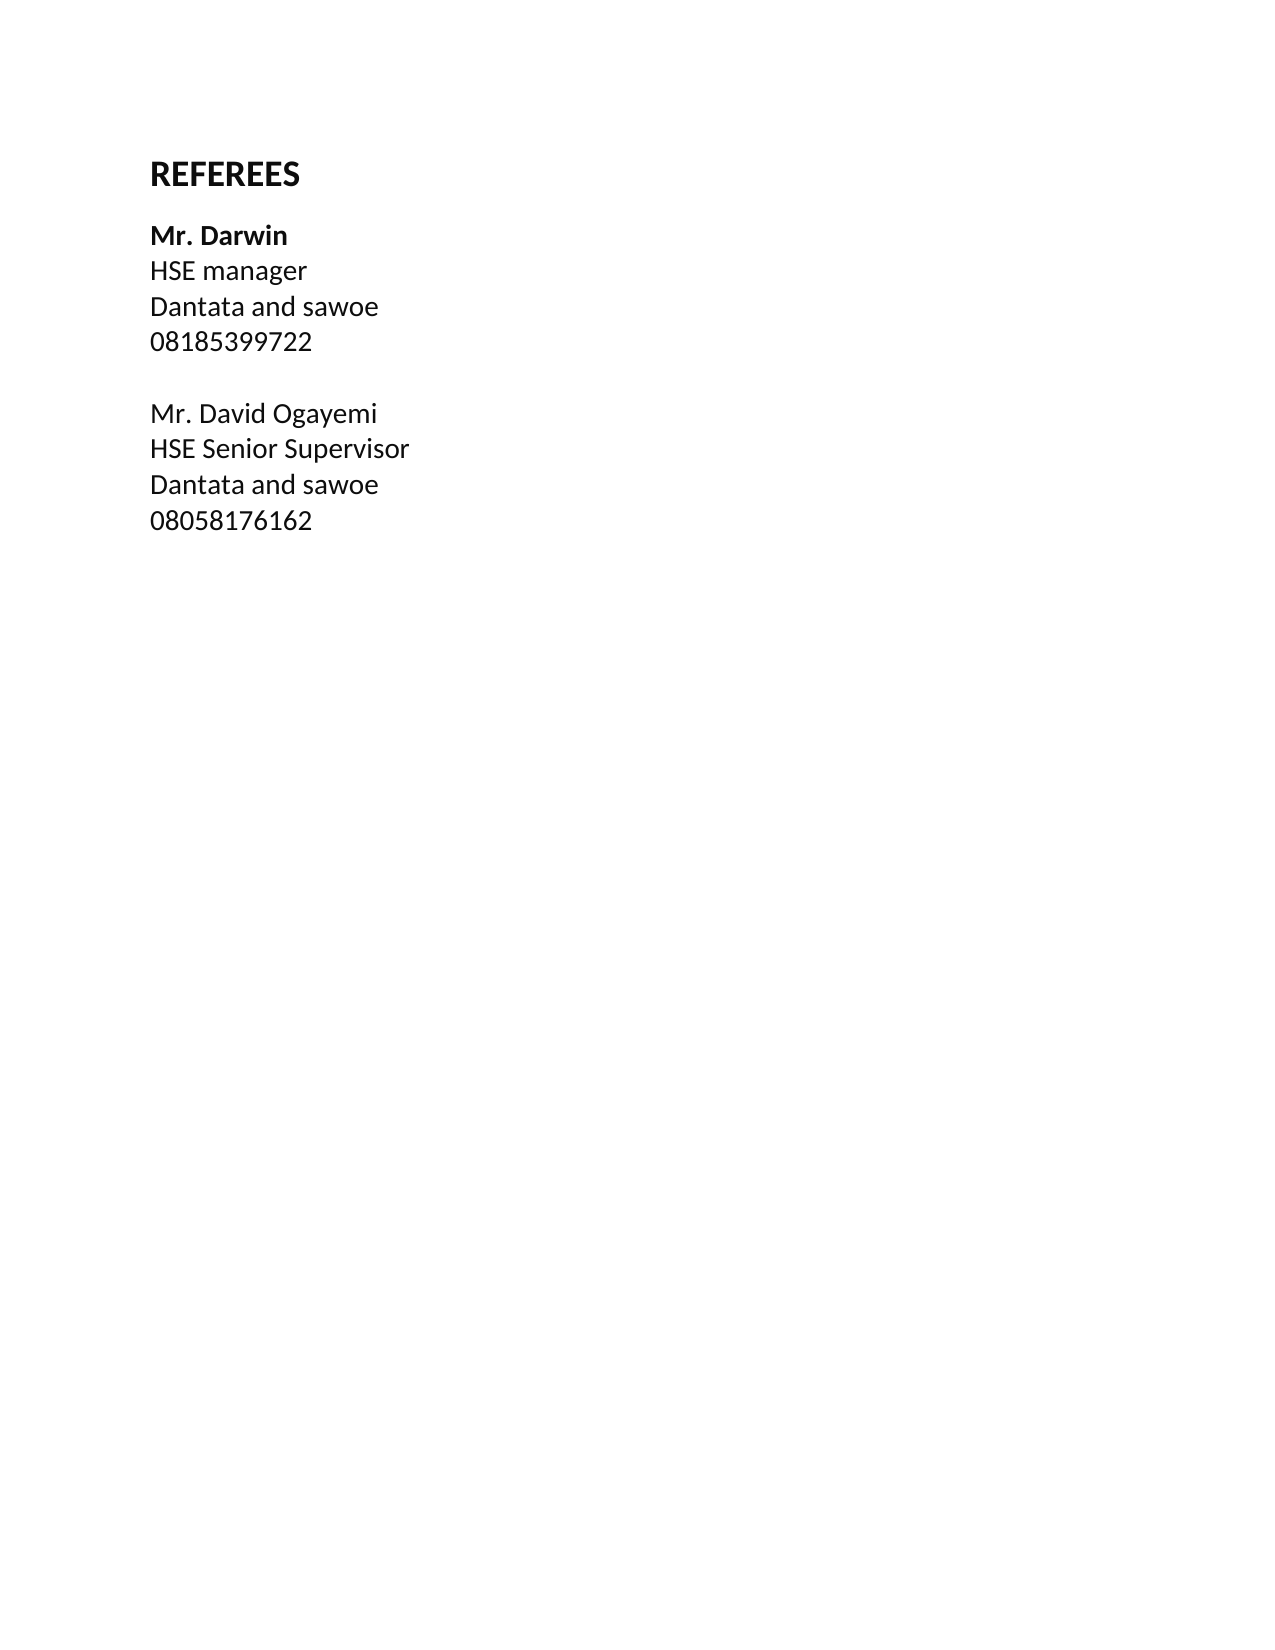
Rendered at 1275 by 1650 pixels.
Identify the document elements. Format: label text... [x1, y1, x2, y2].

text Dantata and sawoe [150, 288, 1125, 323]
text HSE manager [150, 252, 1125, 288]
text HSE Senior Supervisor [150, 430, 1125, 466]
text 08058176162 [150, 502, 1125, 537]
text Dantata and sawoe [150, 466, 1125, 502]
text REFEREES [150, 150, 1125, 196]
text Mr. David Ogayemi [150, 395, 1125, 430]
text 08185399722 [150, 323, 1125, 359]
text Mr. Darwin [150, 217, 1125, 252]
